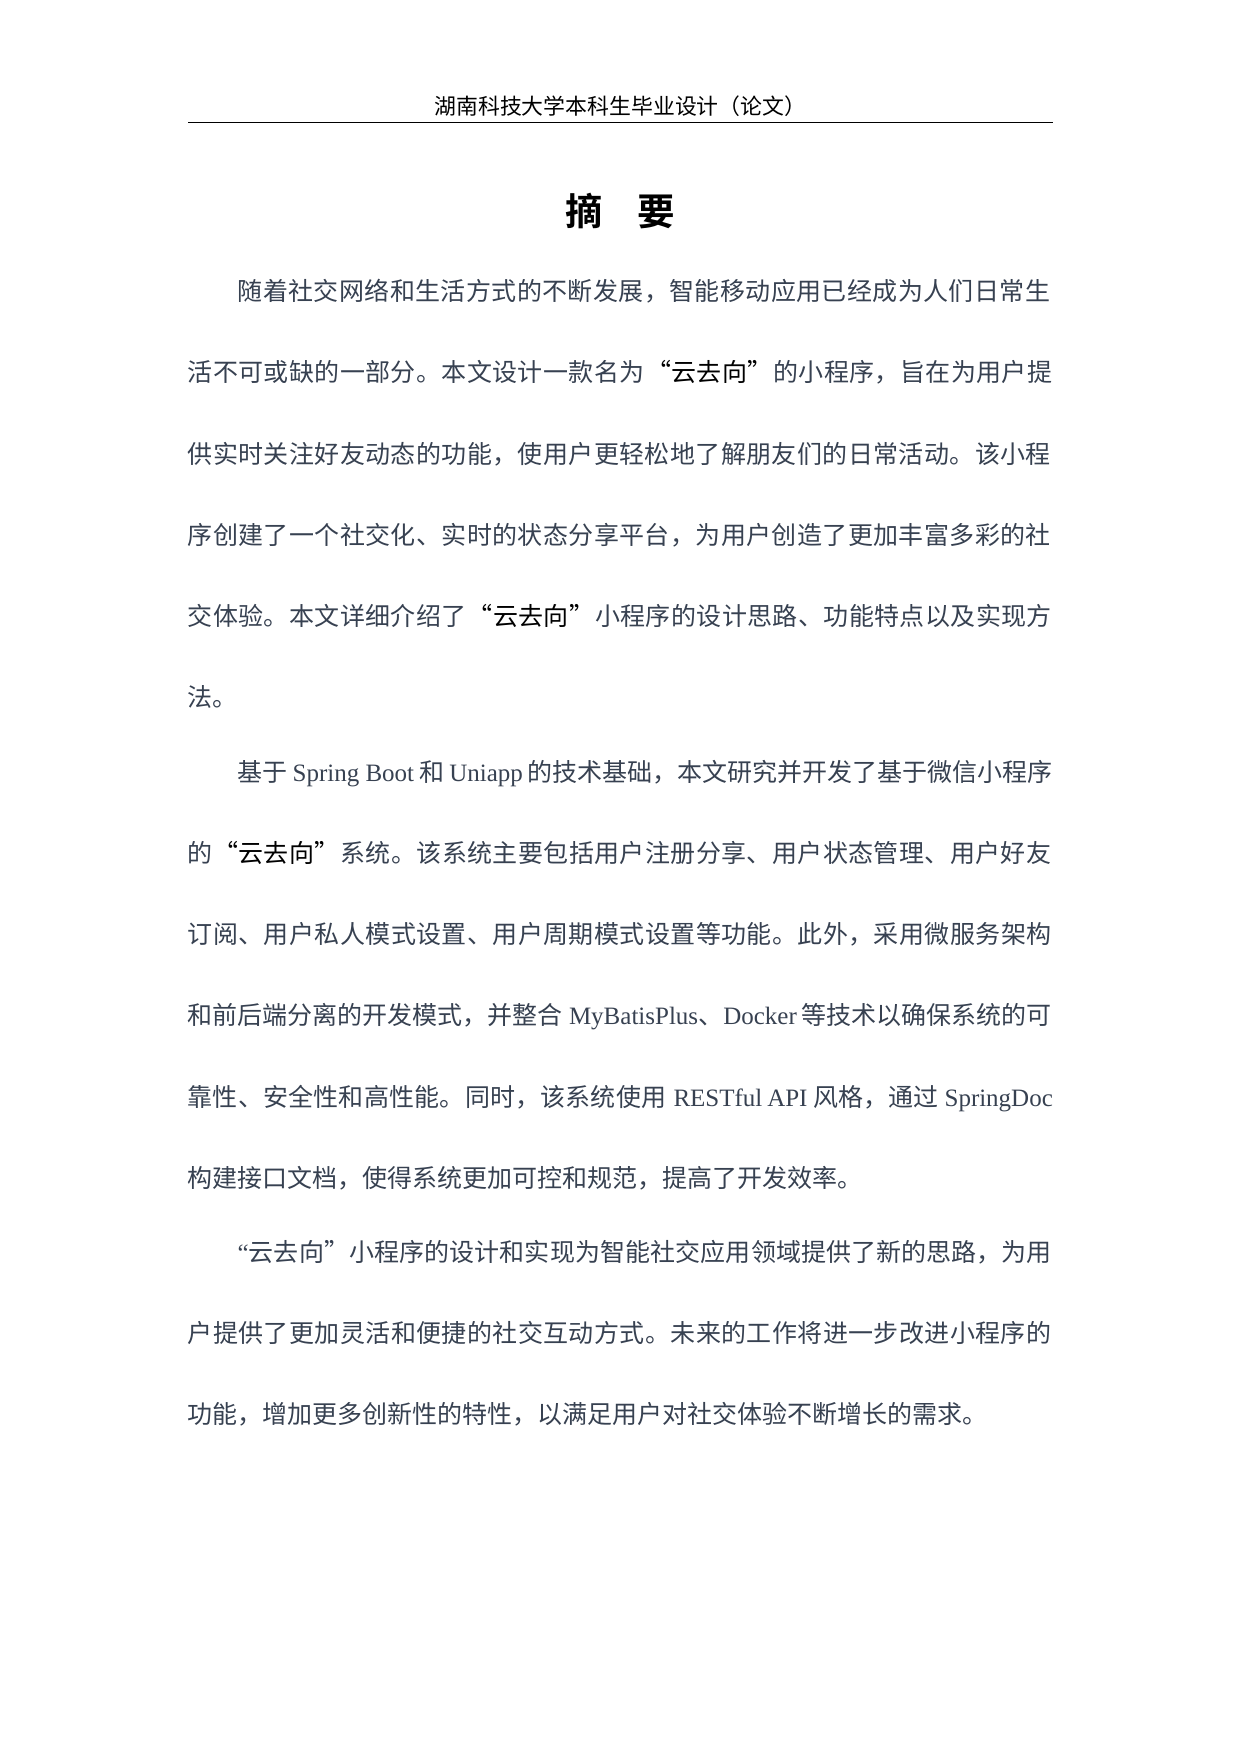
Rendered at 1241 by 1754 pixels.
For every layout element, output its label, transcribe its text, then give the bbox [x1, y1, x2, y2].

text 摘 要 [187, 176, 1053, 241]
text “云去向”小程序的设计和实现为智能社交应用领域提供了新的思路，为用户提供了更加灵活和便捷的社交互动方式。未来的工作将进一步改进小程序的功能，增加更多创新性的特性，以满足用户对社交体验不断增长的需求。 [187, 1218, 1053, 1445]
text 随着社交网络和生活方式的不断发展，智能移动应用已经成为人们日常生活不可或缺的一部分。本文设计一款名为“云去向”的小程序，旨在为用户提供实时关注好友动态的功能，使用户更轻松地了解朋友们的日常活动。该小程序创建了一个社交化、实时的状态分享平台，为用户创造了更加丰富多彩的社交体验。本文详细介绍了“云去向”小程序的设计思路、功能特点以及实现方法。 [187, 257, 1053, 728]
text 基于Spring Boot和Uniapp的技术基础，本文研究并开发了基于微信小程序的“云去向”系统。该系统主要包括用户注册分享、用户状态管理、用户好友订阅、用户私人模式设置、用户周期模式设置等功能。此外，采用微服务架构和前后端分离的开发模式，并整合MyBatisPlus、Docker等技术以确保系统的可靠性、安全性和高性能。同时，该系统使用RESTful API风格，通过SpringDoc构建接口文档，使得系统更加可控和规范，提高了开发效率。 [187, 738, 1053, 1209]
